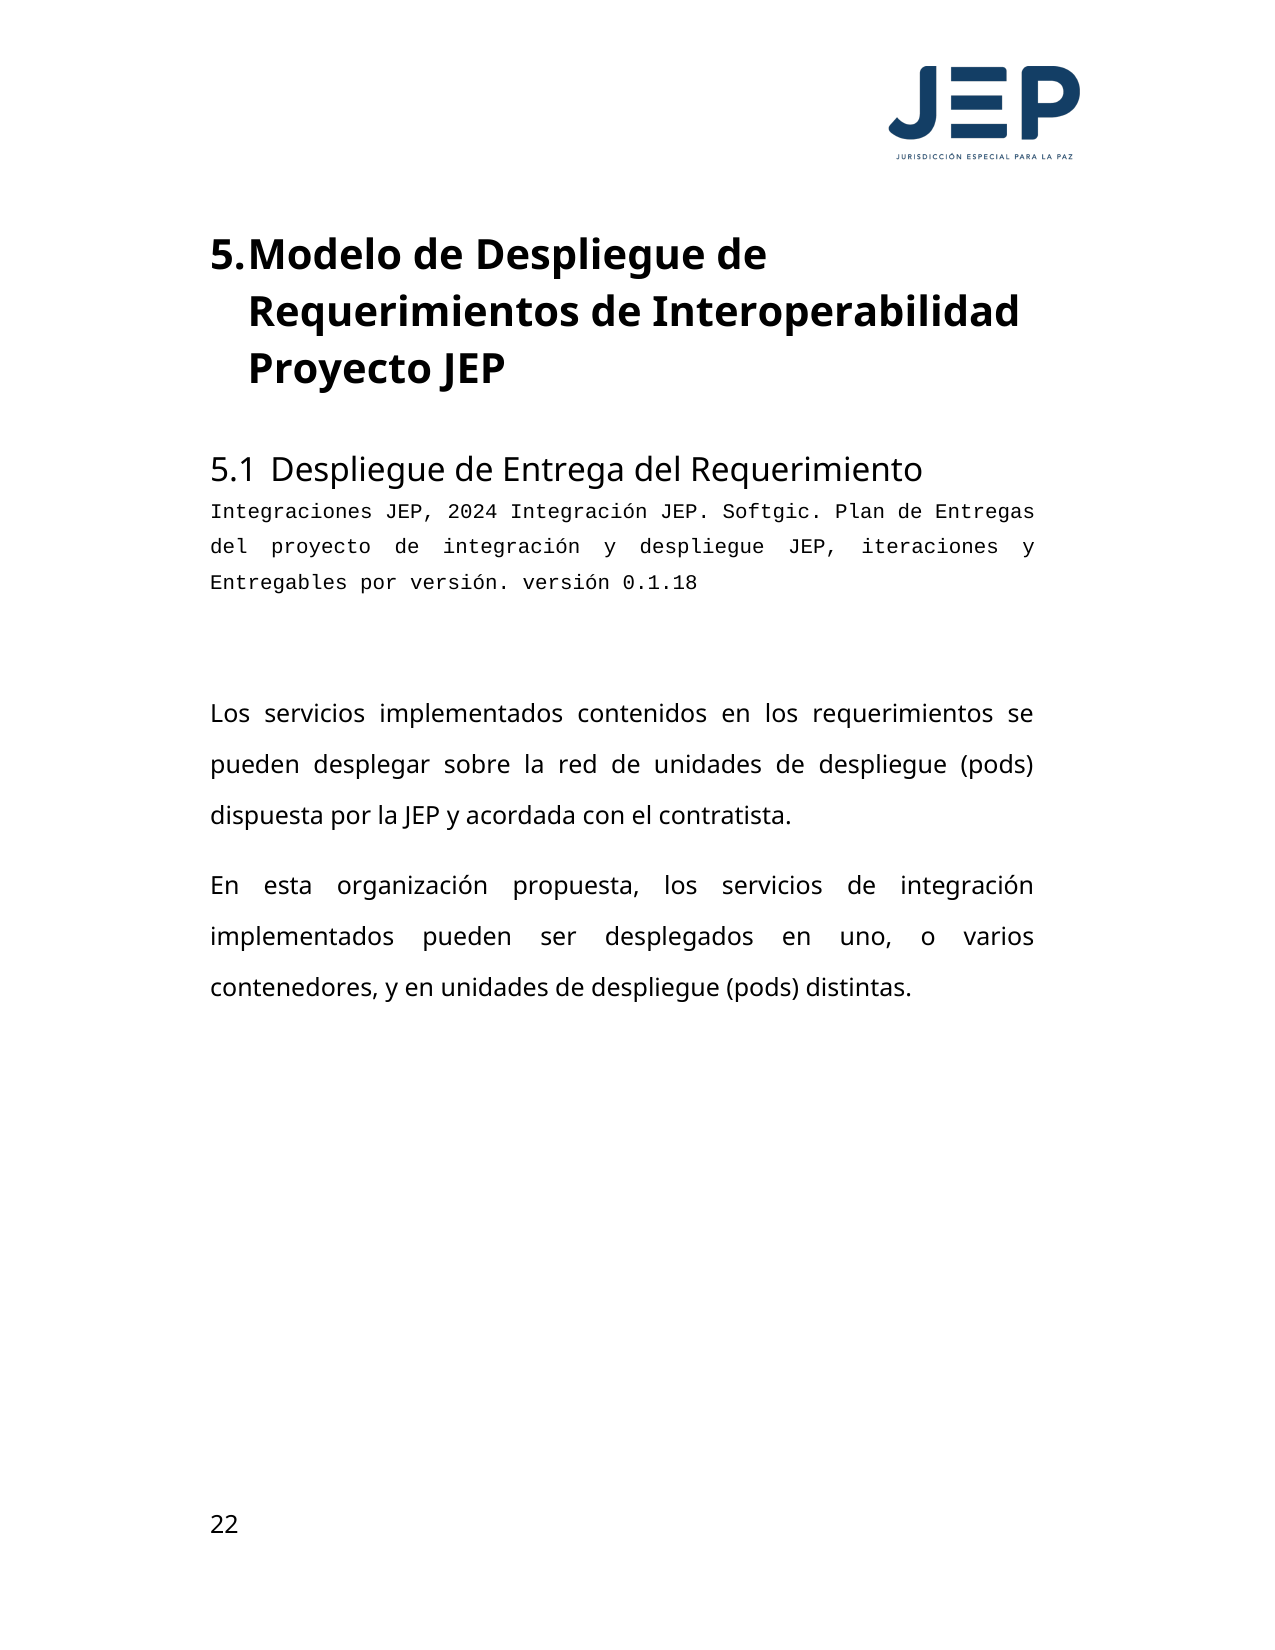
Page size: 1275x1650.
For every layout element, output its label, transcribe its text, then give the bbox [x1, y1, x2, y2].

subtitle Modelo de Despliegue de Requerimientos de Interoperabilidad Proyecto JEP [210, 225, 1035, 395]
picture [875, 35, 1093, 190]
text Los servicios implementados contenidos en los requerimientos se pueden desplegar sobre la red de unidades de despliegue (pods) dispuesta por la JEP y acordada con el contratista. [210, 696, 1035, 832]
text En esta organización propuesta, los servicios de integración implementados pueden ser desplegados en uno, o varios contenedores, y en unidades de despliegue (pods) distintas. [210, 868, 1035, 1004]
text Integraciones JEP, 2024 Integración JEP. Softgic. Plan de Entregas del proyecto de integración y despliegue JEP, iteraciones y Entregables por versión. versión 0.1.18 [210, 501, 1035, 596]
subtitle Despliegue de Entrega del Requerimiento [210, 445, 1035, 491]
